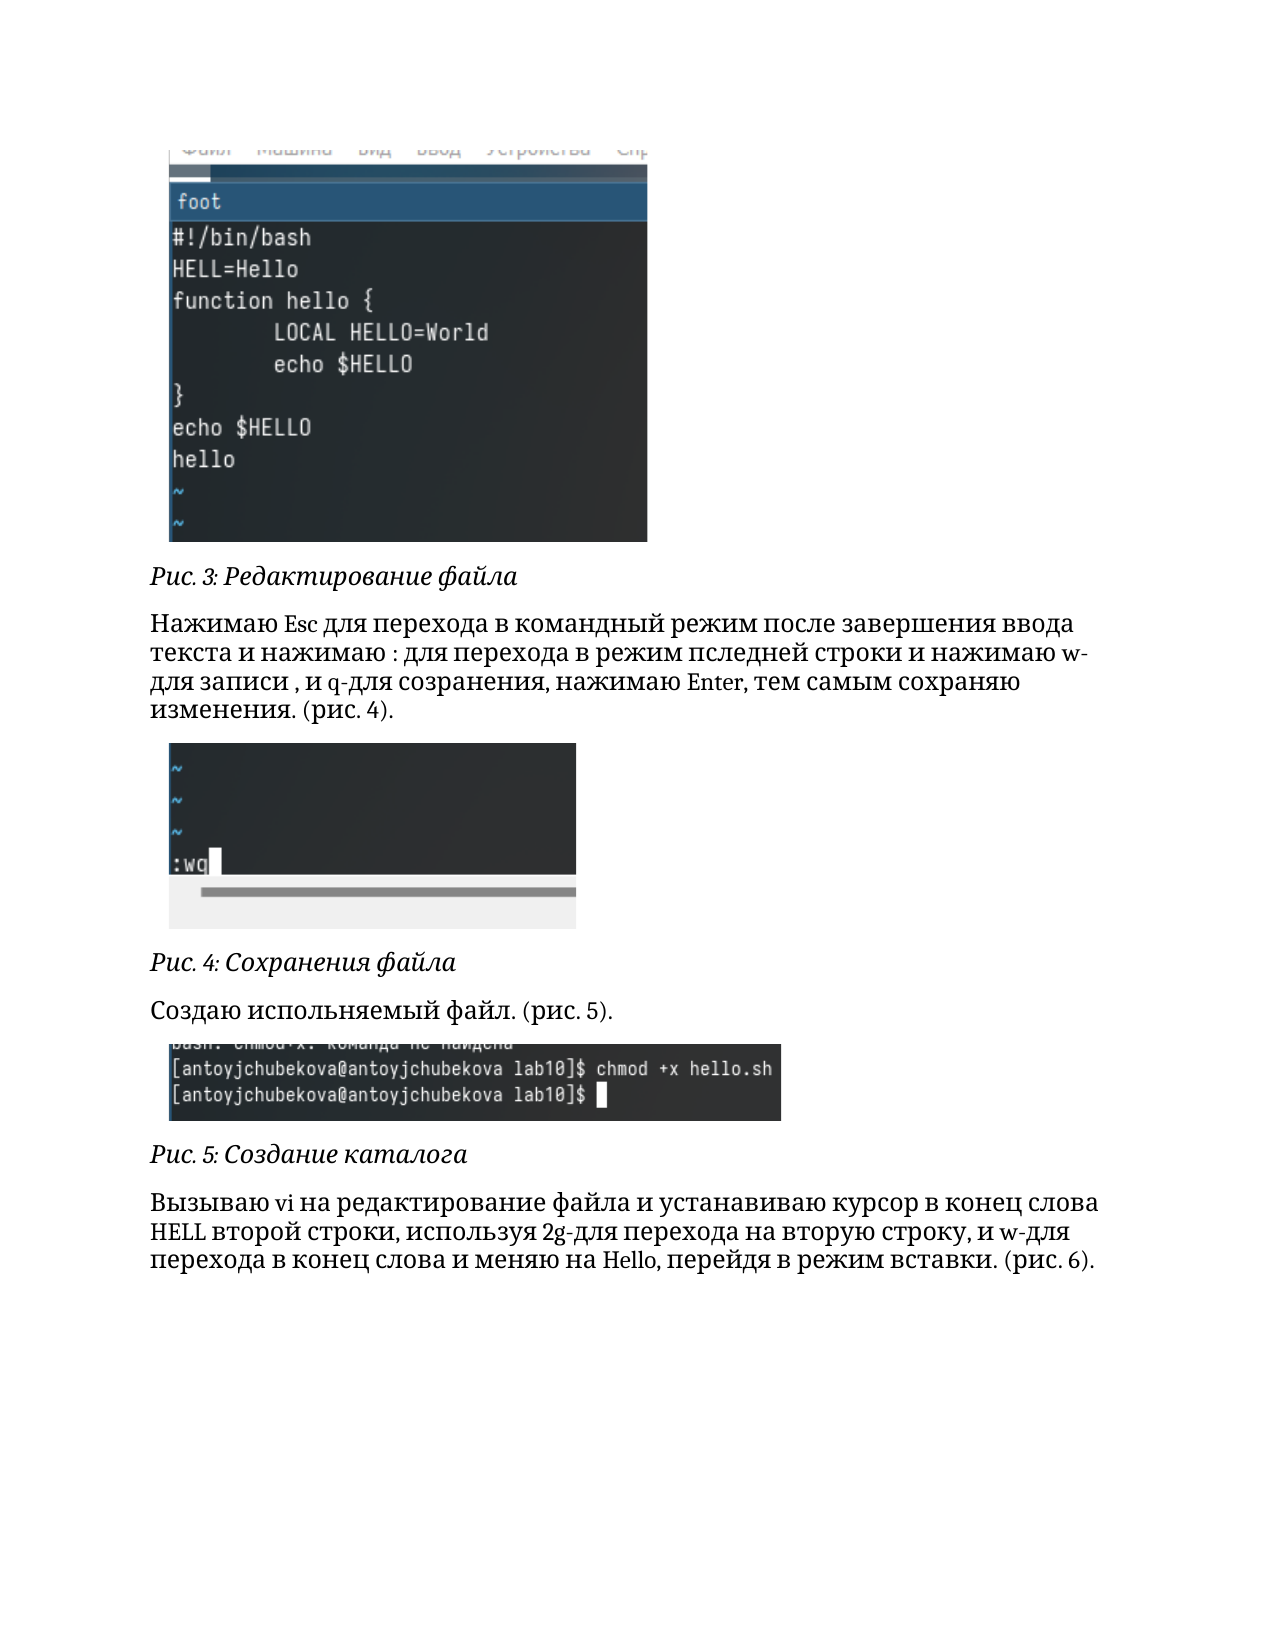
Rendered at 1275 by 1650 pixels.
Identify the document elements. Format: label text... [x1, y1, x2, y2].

text Нажимаю Esc для перехода в командный режим после завершения ввода текста и нажимаю : для перехода в режим пследней строки и нажимаю w-для записи , и q-для созранения, нажимаю Enter, тем самым сохраняю изменения. (рис. 4). [150, 610, 1125, 725]
text Рис. 3: Редактирование файла [150, 562, 1125, 591]
text Рис. 5: Создание каталога [150, 1141, 1125, 1170]
picture [168, 150, 648, 542]
picture [168, 743, 577, 929]
text Рис. 4: Сохранения файла [150, 949, 1125, 978]
text Вызываю vi на редактирование файла и устанавиваю курсор в конец слова HELL второй строки, используя 2g-для перехода на вторую строку, и w-для перехода в конец слова и меняю на Hello, перейдя в режим вставки. (рис. 6). [150, 1189, 1125, 1275]
text Создаю испольняемый файл. (рис. 5). [150, 997, 1125, 1025]
picture [168, 1044, 782, 1121]
